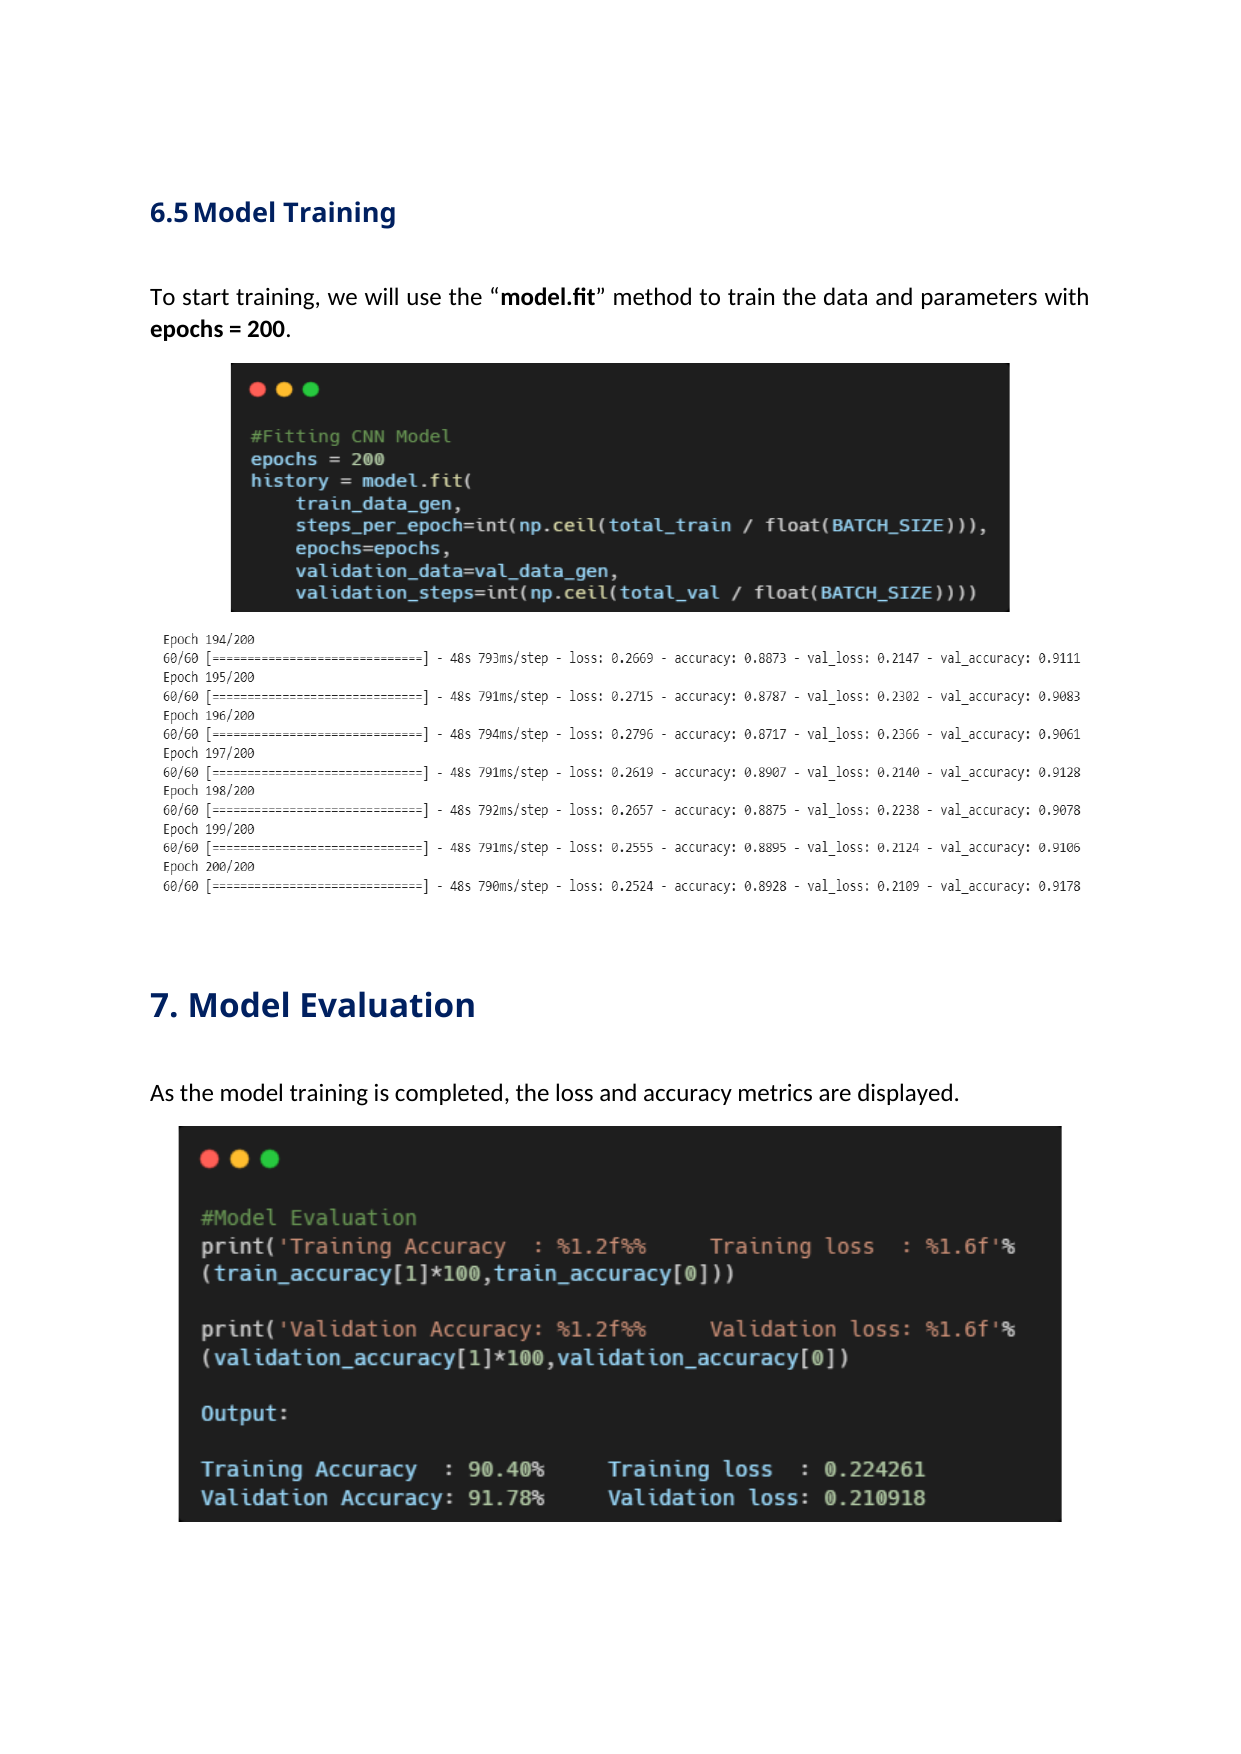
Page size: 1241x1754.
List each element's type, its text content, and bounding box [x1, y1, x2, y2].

picture [150, 630, 1091, 898]
text As the model training is completed, the loss and accuracy metrics are displayed. [150, 1077, 1090, 1108]
subtitle Model Training [150, 194, 1090, 231]
text To start training, we will use the “model.fit” method to train the data and parameters with epochs = 200. [150, 281, 1090, 344]
picture [178, 1126, 1062, 1522]
subtitle Model Evaluation [150, 981, 1090, 1027]
picture [230, 363, 1010, 612]
